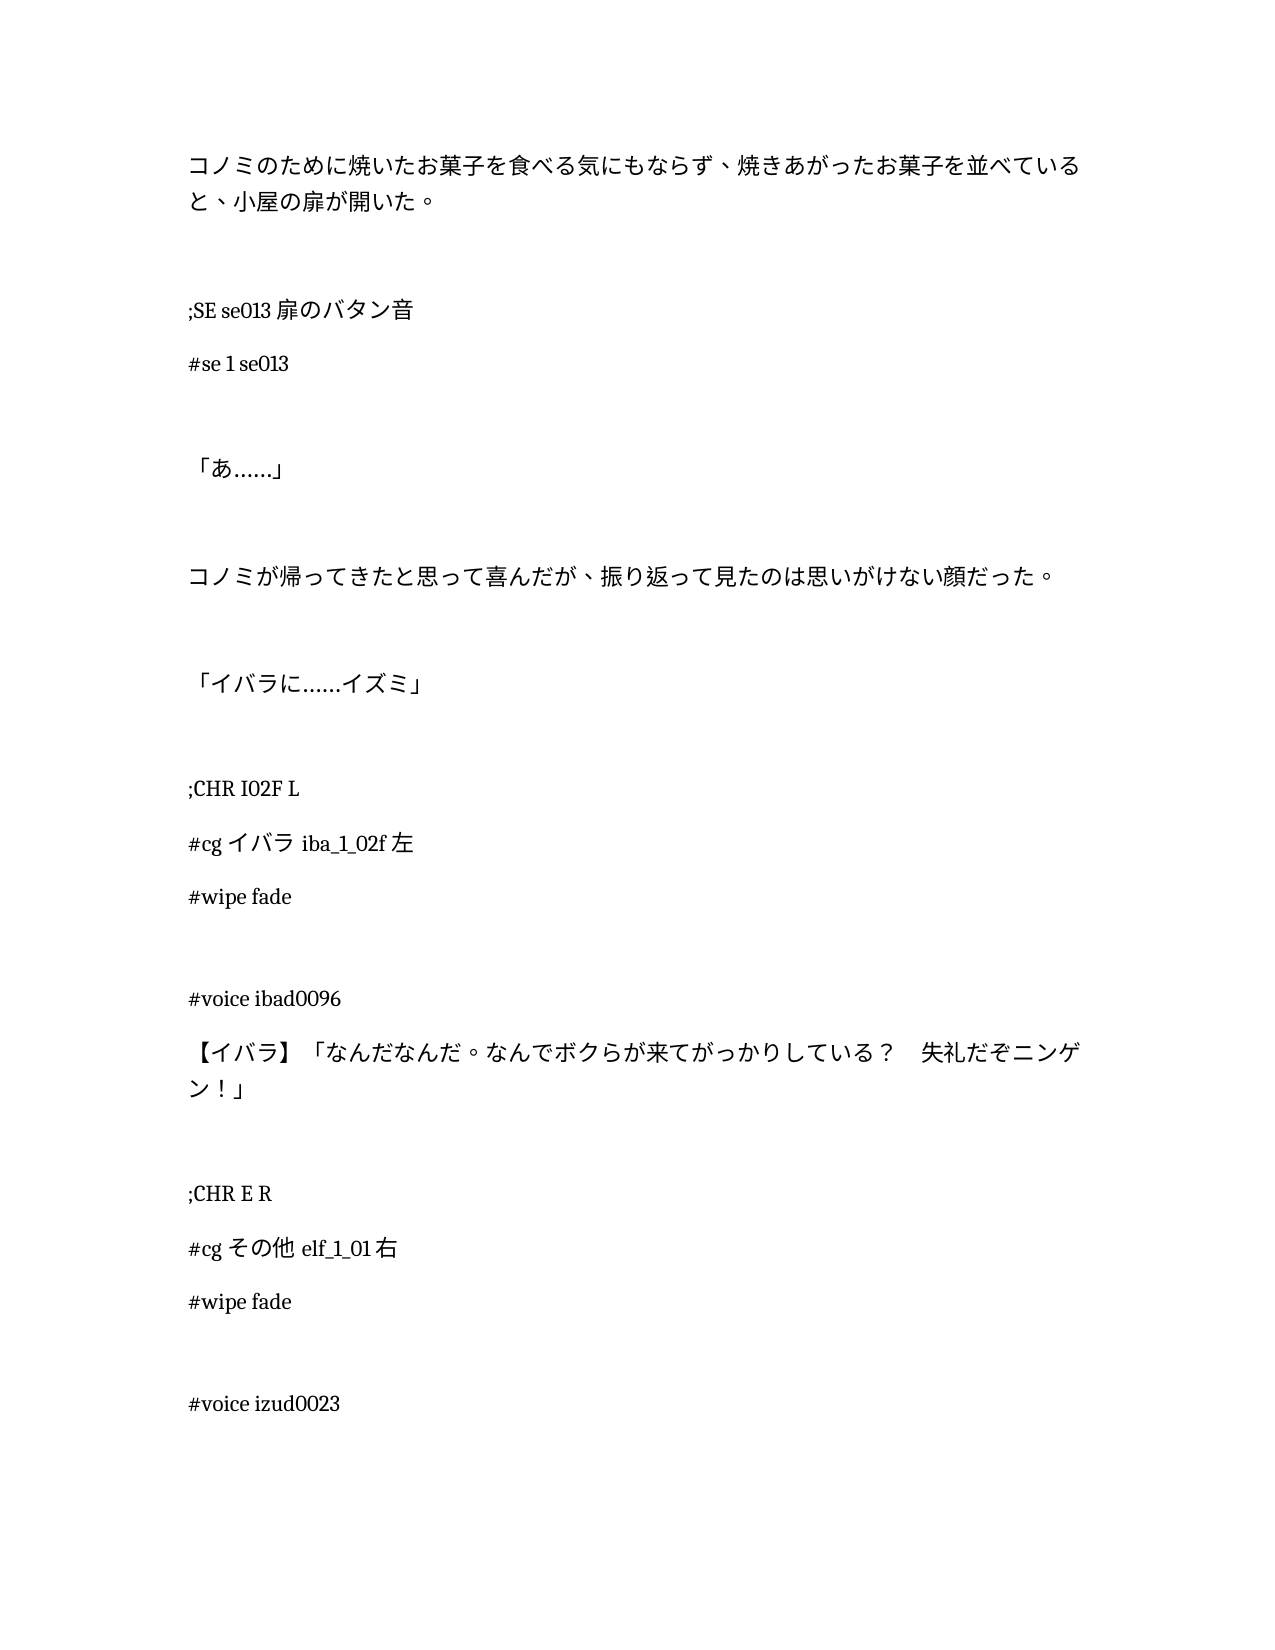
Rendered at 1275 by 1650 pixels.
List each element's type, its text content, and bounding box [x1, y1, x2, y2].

text #se 1 se013 [187, 351, 1087, 377]
text #voice izud0023 [187, 1391, 1087, 1417]
text 「イバラに……イズミ」 [187, 668, 1087, 699]
text #voice ibad0096 [187, 986, 1087, 1012]
text 「あ……」 [187, 453, 1087, 484]
text #wipe fade [187, 884, 1087, 910]
text #cg イバラ iba_1_02f 左 [187, 827, 1087, 858]
text ;CHR I02F L [187, 776, 1087, 802]
text 【イバラ】「なんだなんだ。なんでボクらが来てがっかりしている？ 失礼だぞニンゲン！」 [187, 1037, 1087, 1104]
text #wipe fade [187, 1288, 1087, 1315]
text コノミのために焼いたお菓子を食べる気にもならず、焼きあがったお菓子を並べていると、小屋の扉が開いた。 [187, 150, 1087, 217]
text ;SE se013 扉のバタン音 [187, 294, 1087, 325]
text #cg その他 elf_1_01 右 [187, 1232, 1087, 1263]
text ;CHR E R [187, 1181, 1087, 1207]
text コノミが帰ってきたと思って喜んだが、振り返って見たのは思いがけない顔だった。 [187, 560, 1087, 592]
